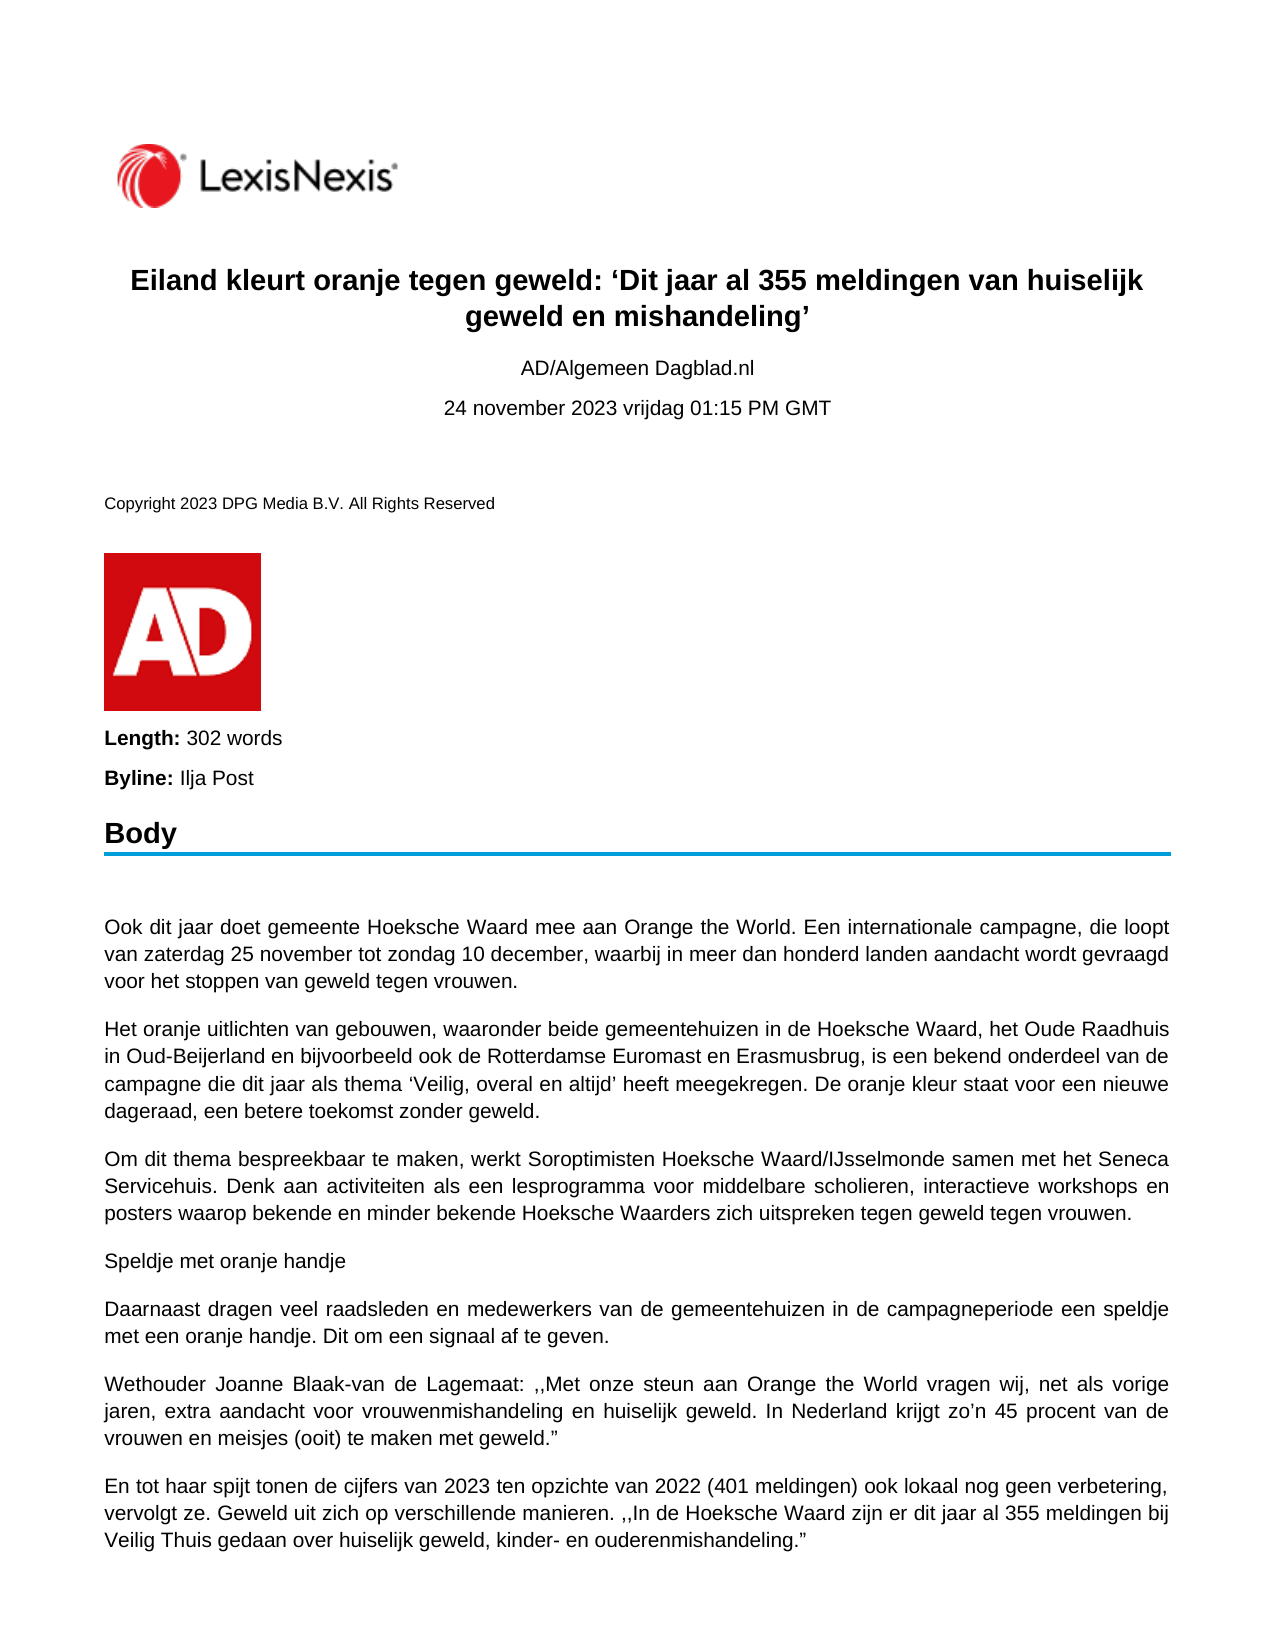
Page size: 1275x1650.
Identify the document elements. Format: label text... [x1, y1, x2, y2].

picture [104, 144, 412, 208]
text 24 november 2023 vrijdag 01:15 PM GMT [104, 393, 1171, 420]
text Wethouder Joanne Blaak-van de Lagemaat: ,,Met onze steun aan Orange the World vragen wij, net als vorige jaren, extra aandacht voor vrouwenmishandeling en huiselijk geweld. In Nederland krijgt zo’n 45 procent van de vrouwen en meisjes (ooit) te maken met geweld.” [104, 1368, 1171, 1449]
picture [104, 553, 261, 711]
text AD/Algemeen Dagblad.nl [104, 353, 1171, 380]
text Copyright 2023 DPG Media B.V. All Rights Reserved [104, 461, 1171, 513]
text Daarnaast dragen veel raadsleden en medewerkers van de gemeentehuizen in de campagneperiode een speldje met een oranje handje. Dit om een signaal af te geven. [104, 1293, 1171, 1347]
text En tot haar spijt tonen de cijfers van 2023 ten opzichte van 2022 (401 meldingen) ook lokaal nog geen verbetering, vervolgt ze. Geweld uit zich op verschillende manieren. ,,In de Hoeksche Waard zijn er dit jaar al 355 meldingen bij Veilig Thuis gedaan over huiselijk geweld, kinder- en ouderenmishandeling.” [104, 1470, 1171, 1552]
text Om dit thema bespreekbaar te maken, werkt Soroptimisten Hoeksche Waard/IJsselmonde samen met het Seneca Servicehuis. Denk aan activiteiten als een lesprogramma voor middelbare scholieren, interactieve workshops en posters waarop bekende en minder bekende Hoeksche Waarders zich uitspreken tegen geweld tegen vrouwen. [104, 1143, 1171, 1224]
subtitle Eiland kleurt oranje tegen geweld: ‘Dit jaar al 355 meldingen van huiselijk geweld en mishandeling’ [104, 261, 1171, 332]
text Ook dit jaar doet gemeente Hoeksche Waard mee aan Orange the World. Een internationale campagne, die loopt van zaterdag 25 november tot zondag 10 december, waarbij in meer dan honderd landen aandacht wordt gevraagd voor het stoppen van geweld tegen vrouwen. [104, 912, 1171, 993]
text Body [104, 814, 1171, 850]
text Length: 302 words [104, 723, 1171, 750]
text Byline: Ilja Post [104, 762, 1171, 789]
text Speldje met oranje handje [104, 1245, 1171, 1272]
text Het oranje uitlichten van gebouwen, waaronder beide gemeentehuizen in de Hoeksche Waard, het Oude Raadhuis in Oud-Beijerland en bijvoorbeeld ook de Rotterdamse Euromast en Erasmusbrug, is een bekend onderdeel van de campagne die dit jaar als thema ‘Veilig, overal en altijd’ heeft meegekregen. De oranje kleur staat voor een nieuwe dageraad, een betere toekomst zonder geweld. [104, 1014, 1171, 1122]
